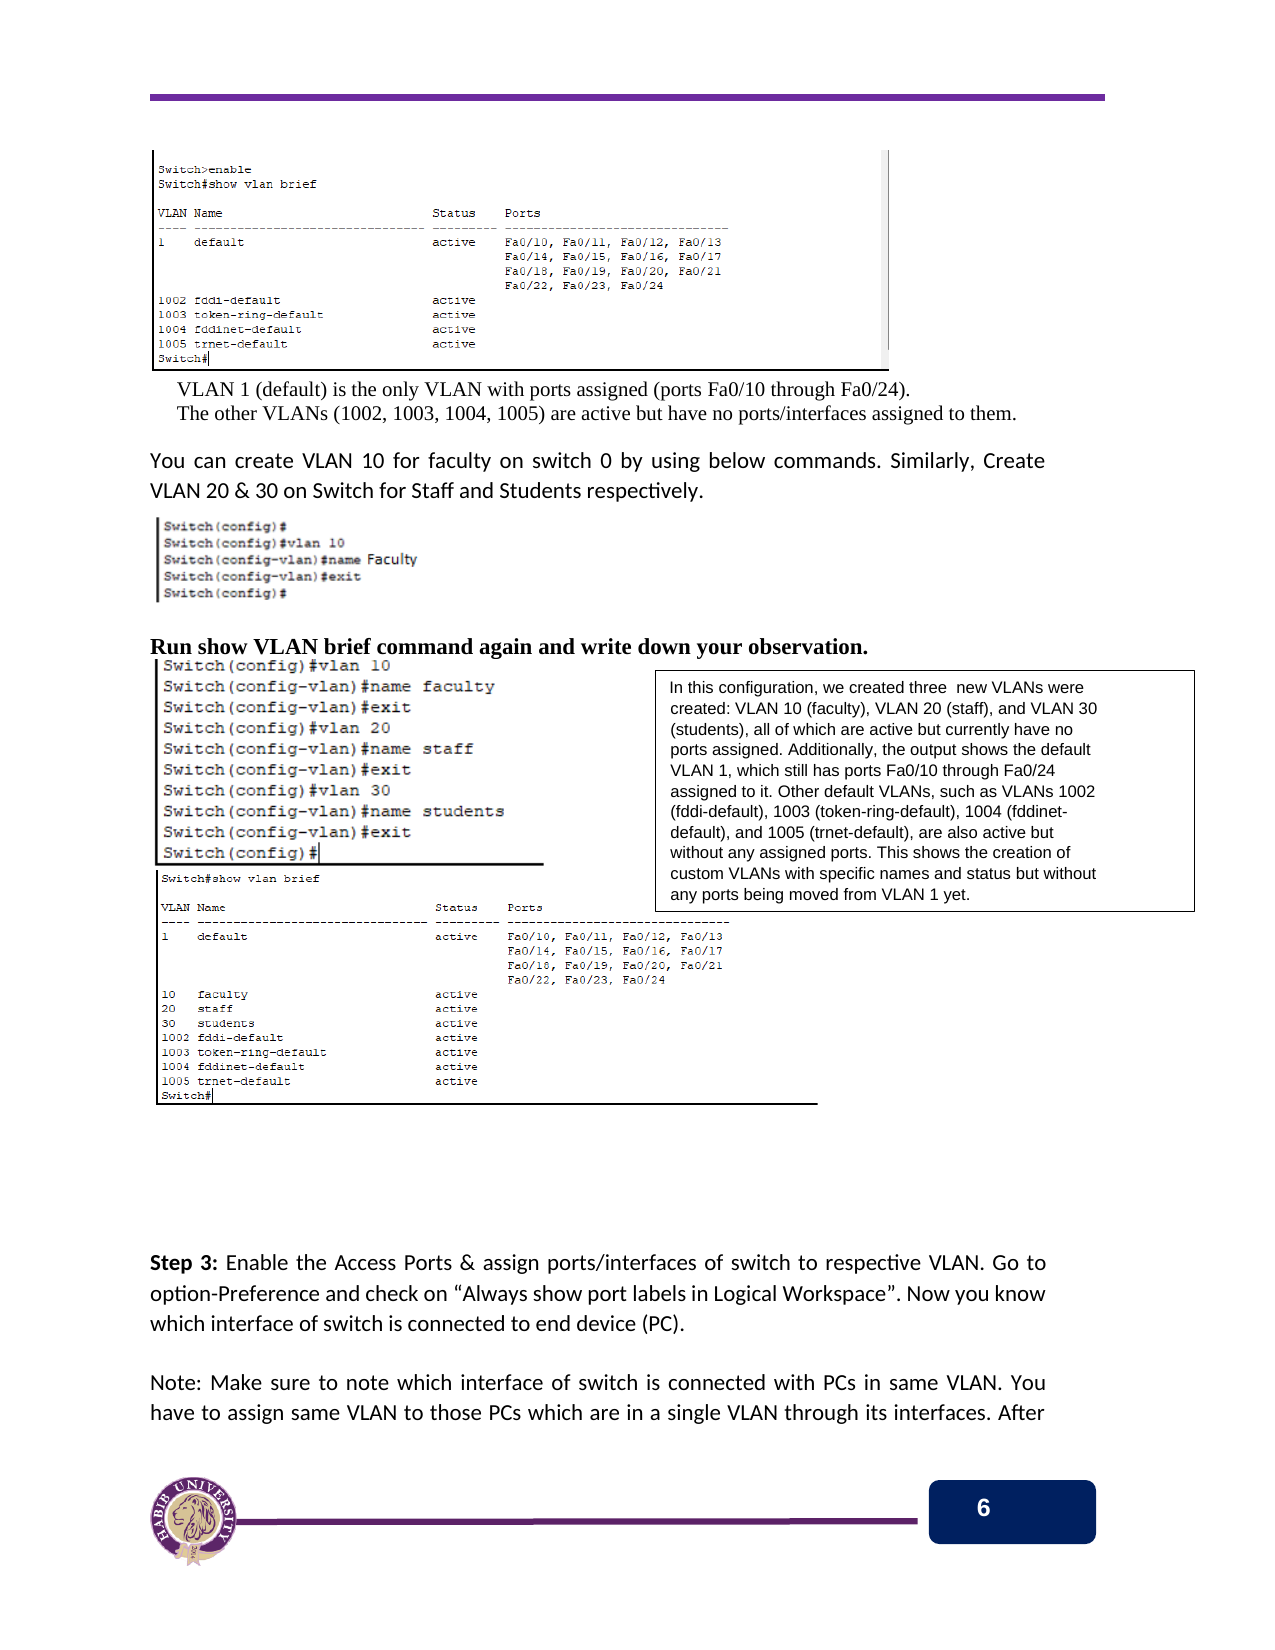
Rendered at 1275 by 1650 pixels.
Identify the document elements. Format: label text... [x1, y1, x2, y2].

picture [150, 506, 431, 605]
text Run show VLAN brief command again and write down your observation. [150, 633, 1125, 659]
text  The other VLANs (1002, 1003, 1004, 1005) are active but have no ports/interfaces assigned to them. [150, 401, 1125, 425]
picture [150, 150, 889, 377]
text Step 3: Enable the Access Ports & assign ports/interfaces of switch to respective VLAN. Go to option-Preference and check on “Always show port labels in Logical Workspace”. Now you know which interface of switch is connected to end device (PC). [150, 1248, 1048, 1337]
text  VLAN 1 (default) is the only VLAN with ports assigned (ports Fa0/10 through Fa0/24). [150, 377, 1125, 401]
picture [150, 1468, 239, 1566]
text You can create VLAN 10 for faculty on switch 0 by using below commands. Similarly, Create VLAN 20 & 30 on Switch for Staff and Students respectively. [150, 446, 1048, 505]
picture [150, 659, 818, 1106]
picture [954, 1492, 1076, 1536]
